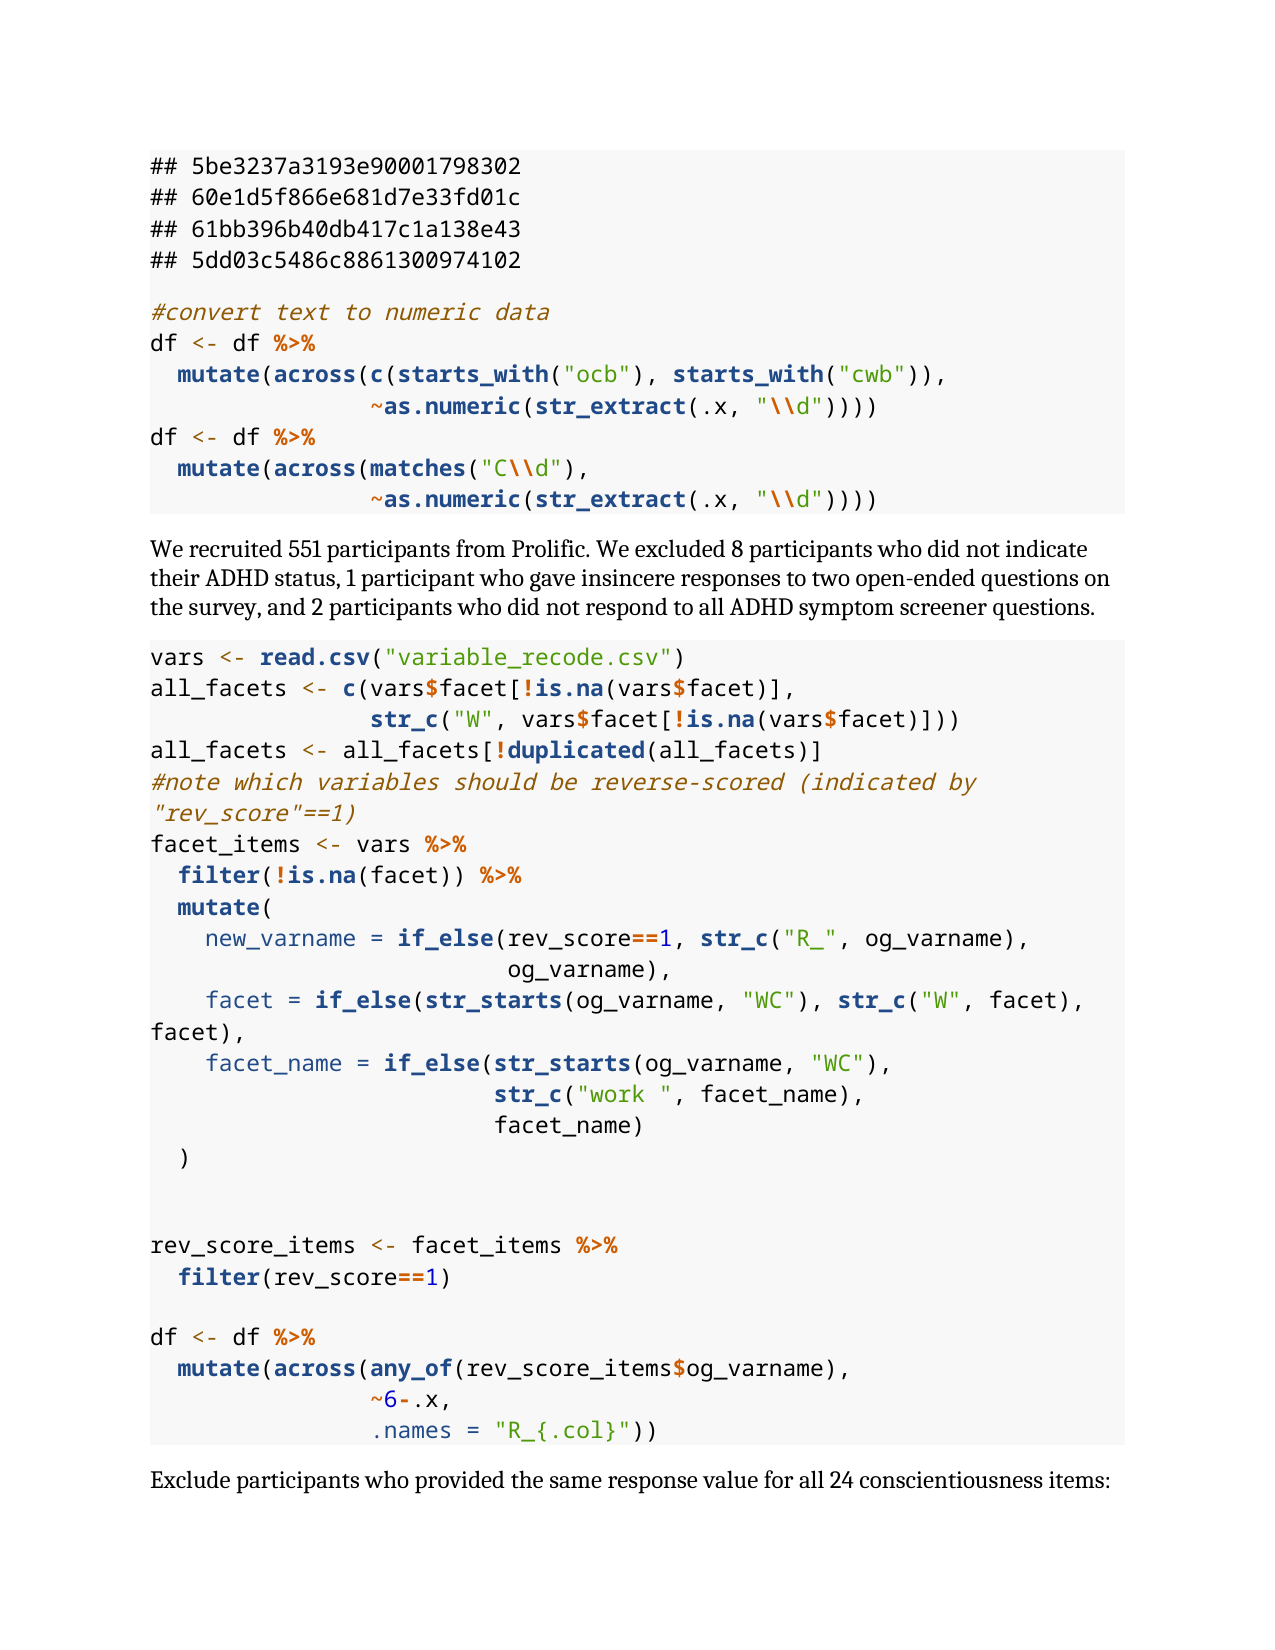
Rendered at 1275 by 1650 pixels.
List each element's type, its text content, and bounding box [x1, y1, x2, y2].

text Exclude participants who provided the same response value for all 24 conscientiousness items: [150, 1466, 1125, 1495]
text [150, 150, 1125, 275]
text We recruited 551 participants from Prolific. We excluded 8 participants who did not indicate their ADHD status, 1 participant who gave insincere responses to two open-ended questions on the survey, and 2 participants who did not respond to all ADHD symptom screener questions. [150, 535, 1125, 622]
text vars <- read.csv("variable_recode.csv") all_facets <- c(vars$facet[!is.na(vars$facet)], str_c("W", vars$facet[!is.na(vars$facet)])) all_facets <- all_facets[!duplicated(all_facets)] #note which variables should be reverse-scored (indicated by "rev_score"==1) facet_items <- vars %>% filter(!is.na(facet)) %>% mutate( new_varname = if_else(rev_score==1, str_c("R_", og_varname), og_varname), facet = if_else(str_starts(og_varname, "WC"), str_c("W", facet), facet), facet_name = if_else(str_starts(og_varname, "WC"), str_c("work ", facet_name), facet_name) ) rev_score_items <- facet_items %>% filter(rev_score==1) df <- df %>% mutate(across(any_of(rev_score_items$og_varname), ~6-.x, .names = "R_{.col}")) [150, 640, 1125, 1445]
text #convert text to numeric data df <- df %>% mutate(across(c(starts_with("ocb"), starts_with("cwb")), ~as.numeric(str_extract(.x, "\\d")))) df <- df %>% mutate(across(matches("C\\d"), ~as.numeric(str_extract(.x, "\\d")))) [150, 296, 1125, 514]
